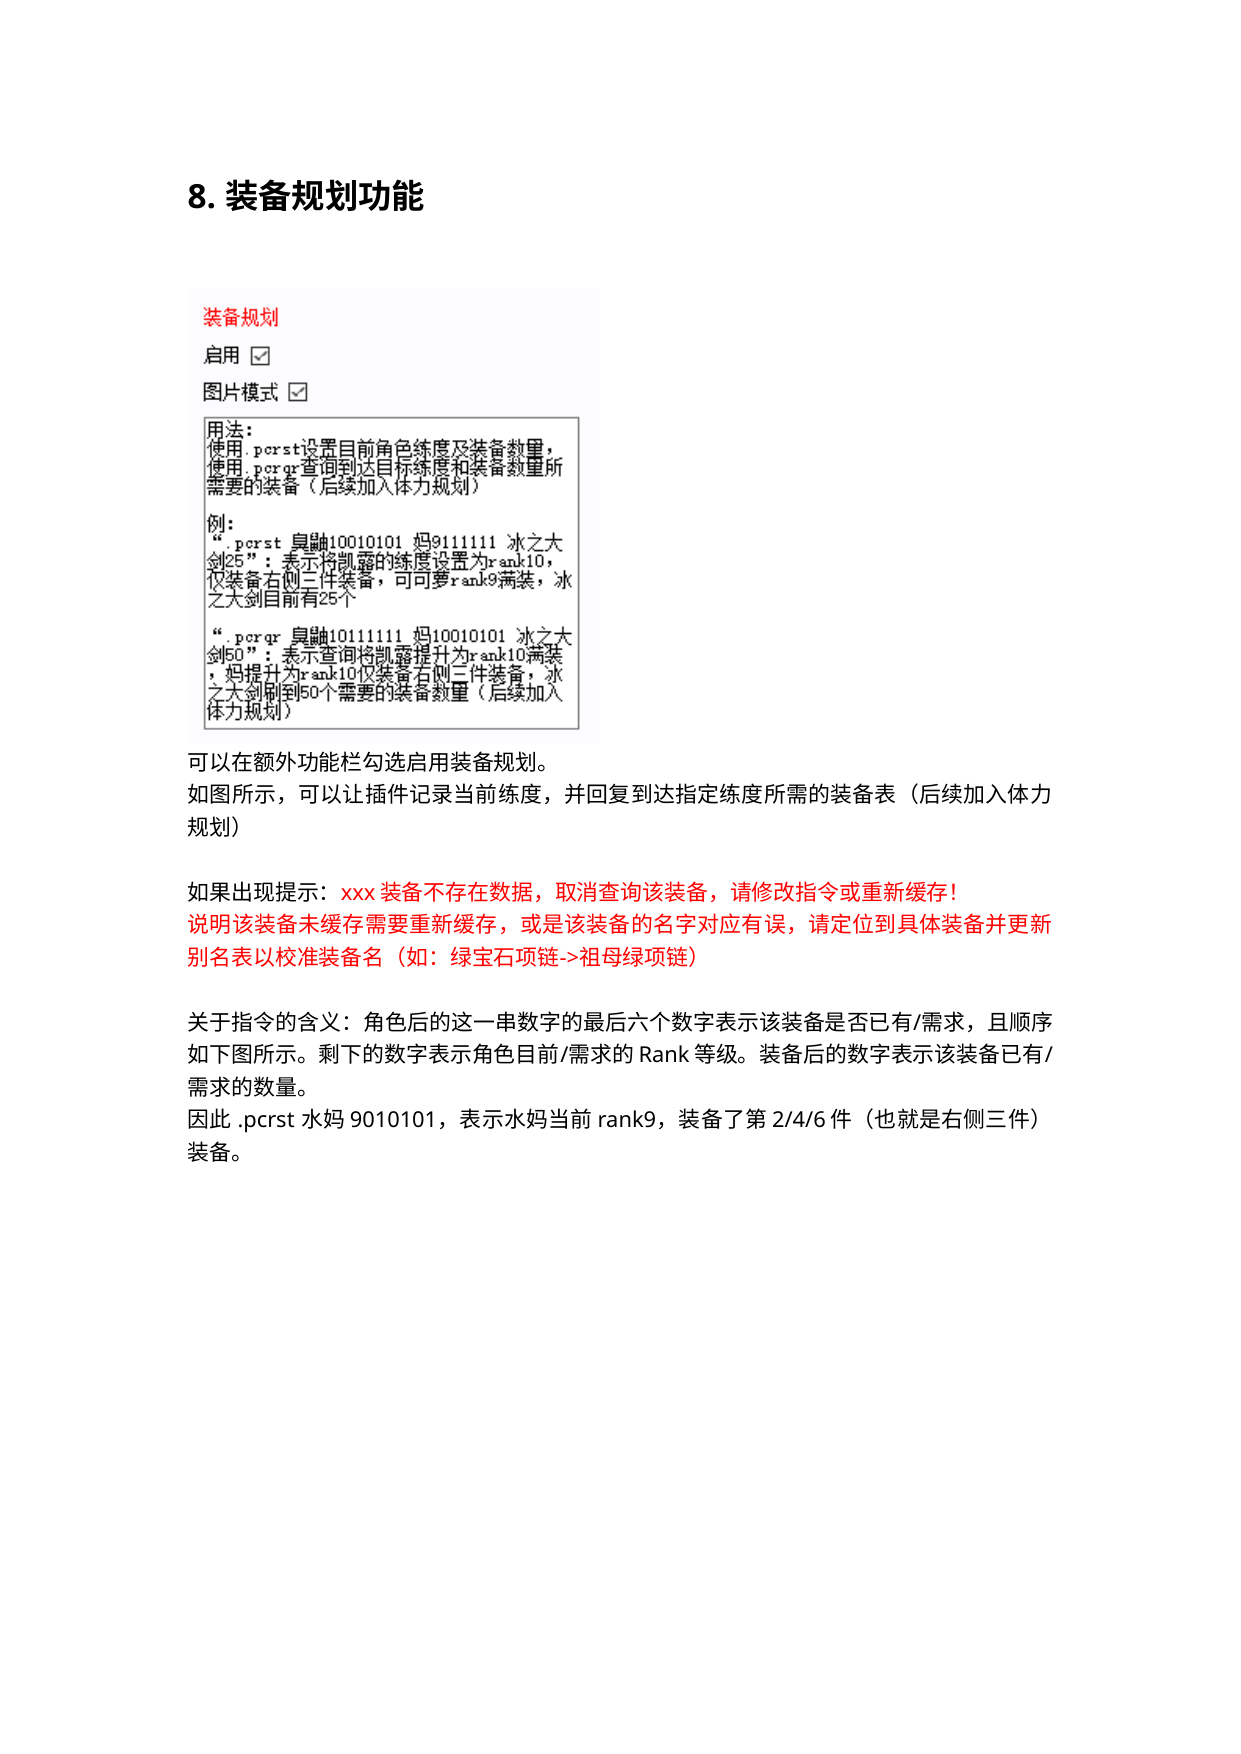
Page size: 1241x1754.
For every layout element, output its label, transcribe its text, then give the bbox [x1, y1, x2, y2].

text 可以在额外功能栏勾选启用装备规划。 [187, 744, 1053, 777]
text 关于指令的含义：角色后的这一串数字的最后六个数字表示该装备是否已有/需求，且顺序如下图所示。剩下的数字表示角色目前/需求的Rank等级。装备后的数字表示该装备已有/需求的数量。 [187, 1004, 1053, 1102]
text 如果出现提示：xxx装备不存在数据，取消查询该装备，请修改指令或重新缓存！ [187, 874, 1053, 907]
subtitle 装备规划功能 [187, 162, 1053, 227]
text 如图所示，可以让插件记录当前练度，并回复到达指定练度所需的装备表（后续加入体力规划） [187, 777, 1053, 842]
text 说明该装备未缓存需要重新缓存，或是该装备的名字对应有误，请定位到具体装备并更新别名表以校准装备名（如：绿宝石项链->祖母绿项链） [187, 907, 1053, 972]
text 因此 .pcrst 水妈9010101，表示水妈当前rank9，装备了第2/4/6件（也就是右侧三件）装备。 [187, 1102, 1053, 1167]
picture [187, 289, 600, 744]
